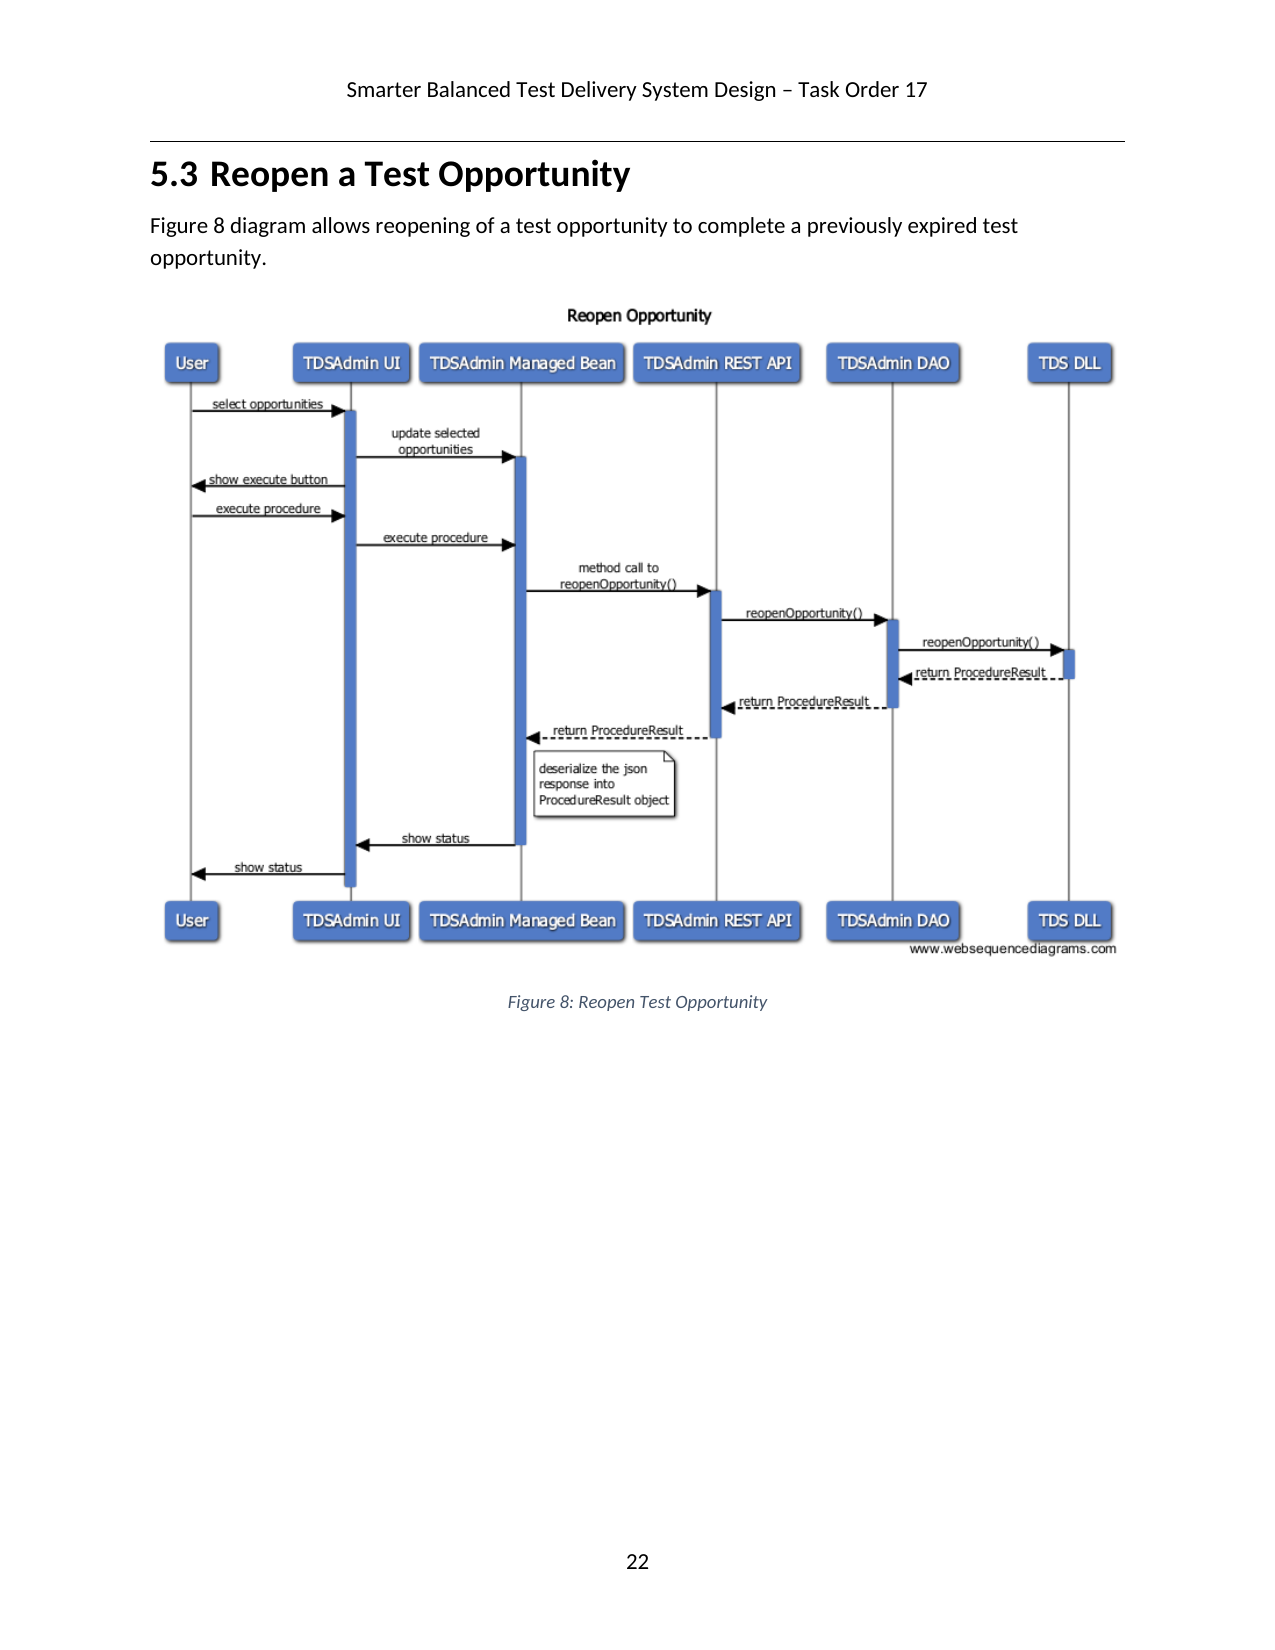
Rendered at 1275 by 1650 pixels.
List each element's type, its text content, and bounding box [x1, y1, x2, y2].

text Figure 8 diagram allows reopening of a test opportunity to complete a previously expired test opportunity. [150, 211, 1125, 271]
picture [150, 296, 1125, 966]
subtitle Reopen a Test Opportunity [150, 150, 1125, 196]
